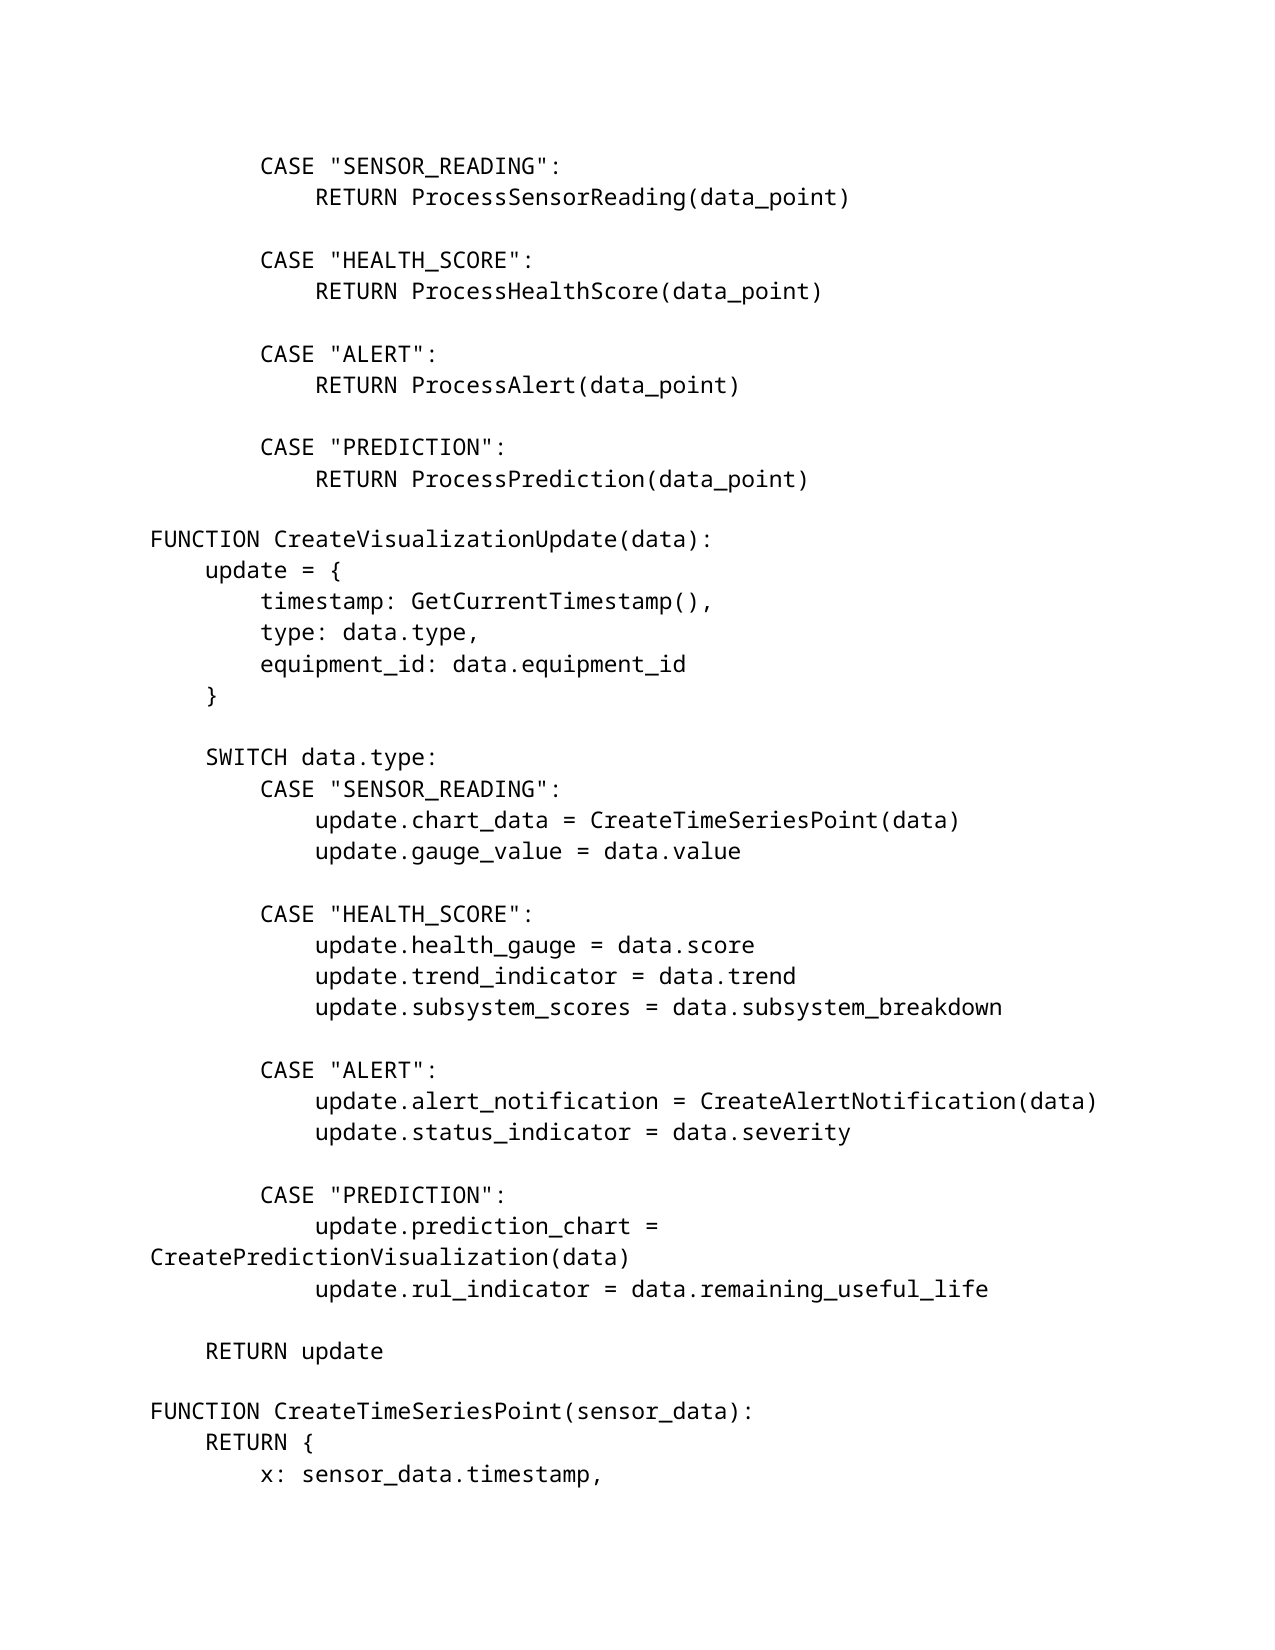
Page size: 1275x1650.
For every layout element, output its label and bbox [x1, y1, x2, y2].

text [150, 150, 1125, 1489]
